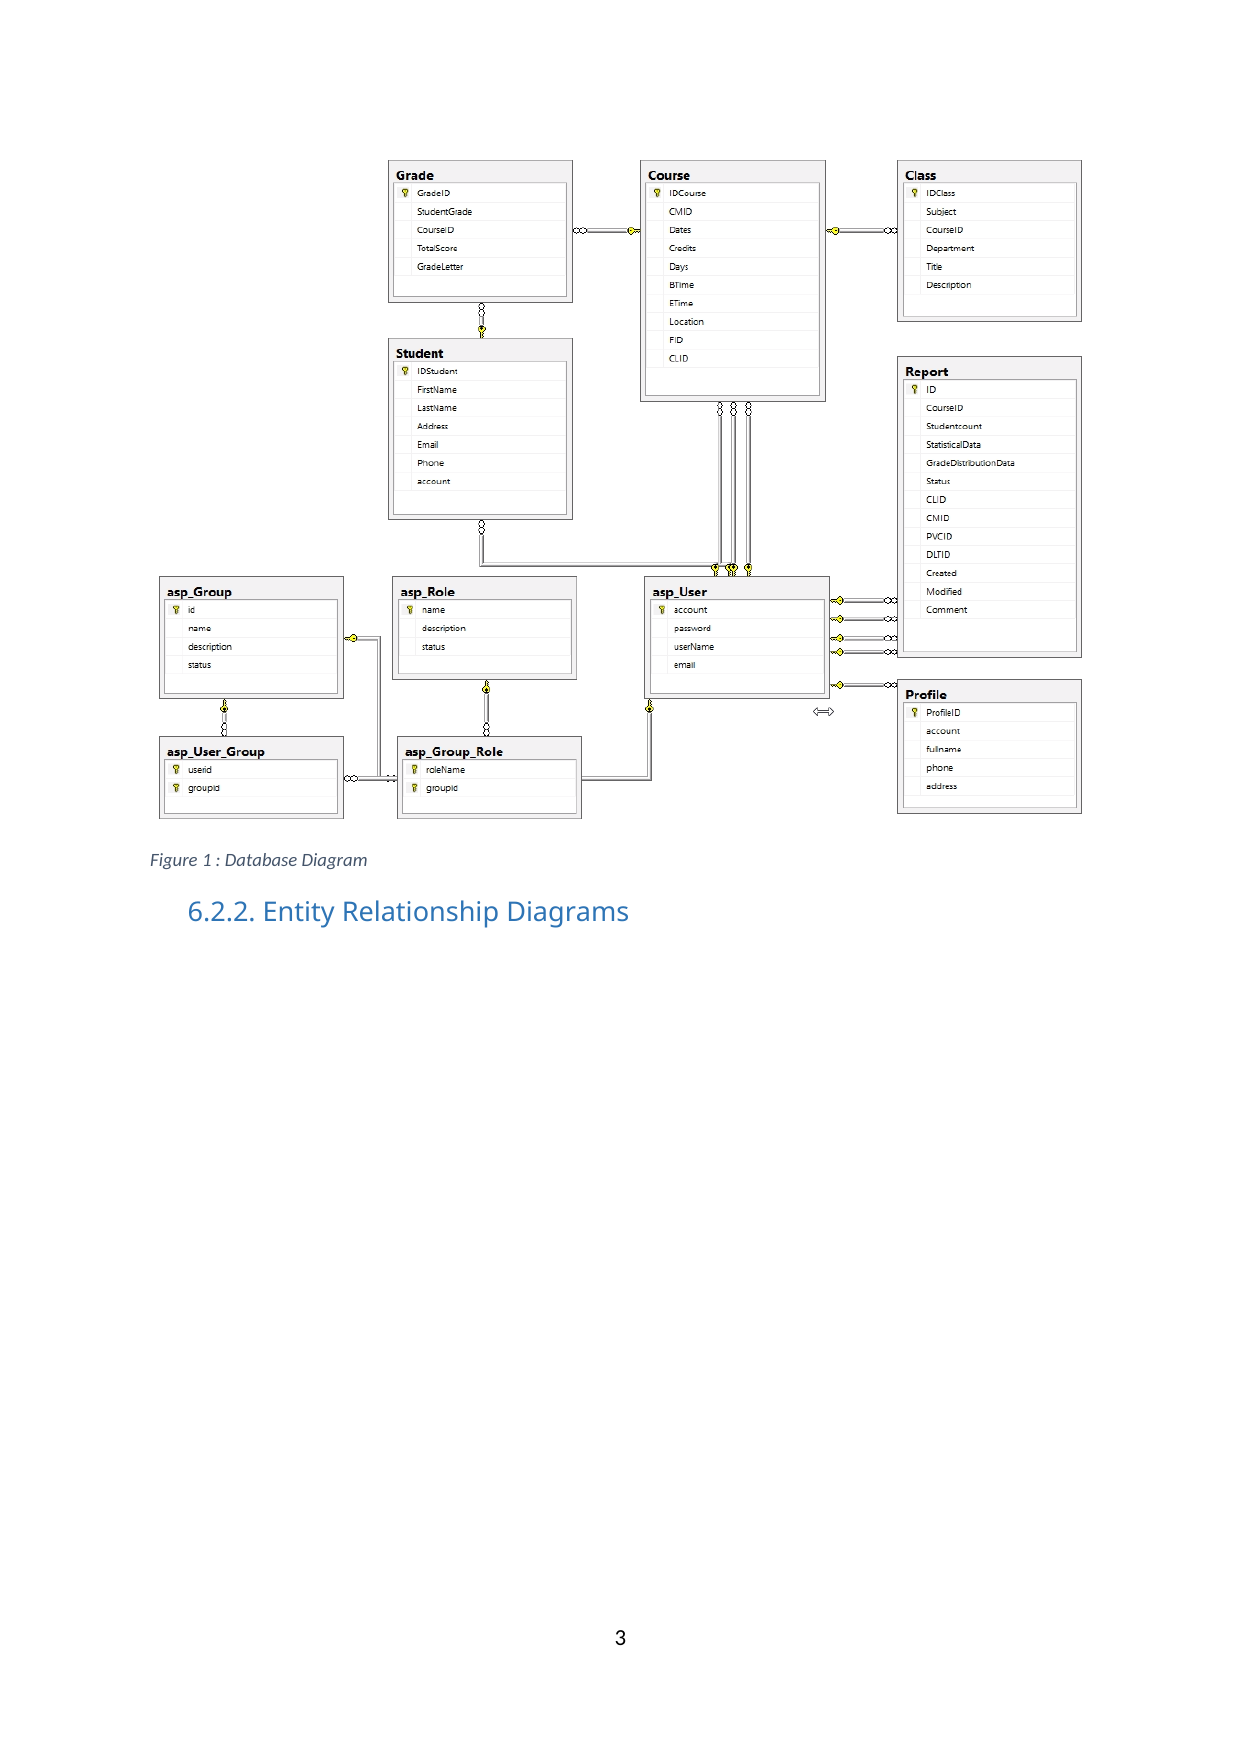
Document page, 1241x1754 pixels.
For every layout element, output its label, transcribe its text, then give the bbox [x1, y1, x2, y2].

picture [150, 150, 1091, 830]
subtitle Entity Relationship Diagrams [187, 892, 1090, 969]
text Figure 1 : Database Diagram [150, 848, 1090, 871]
